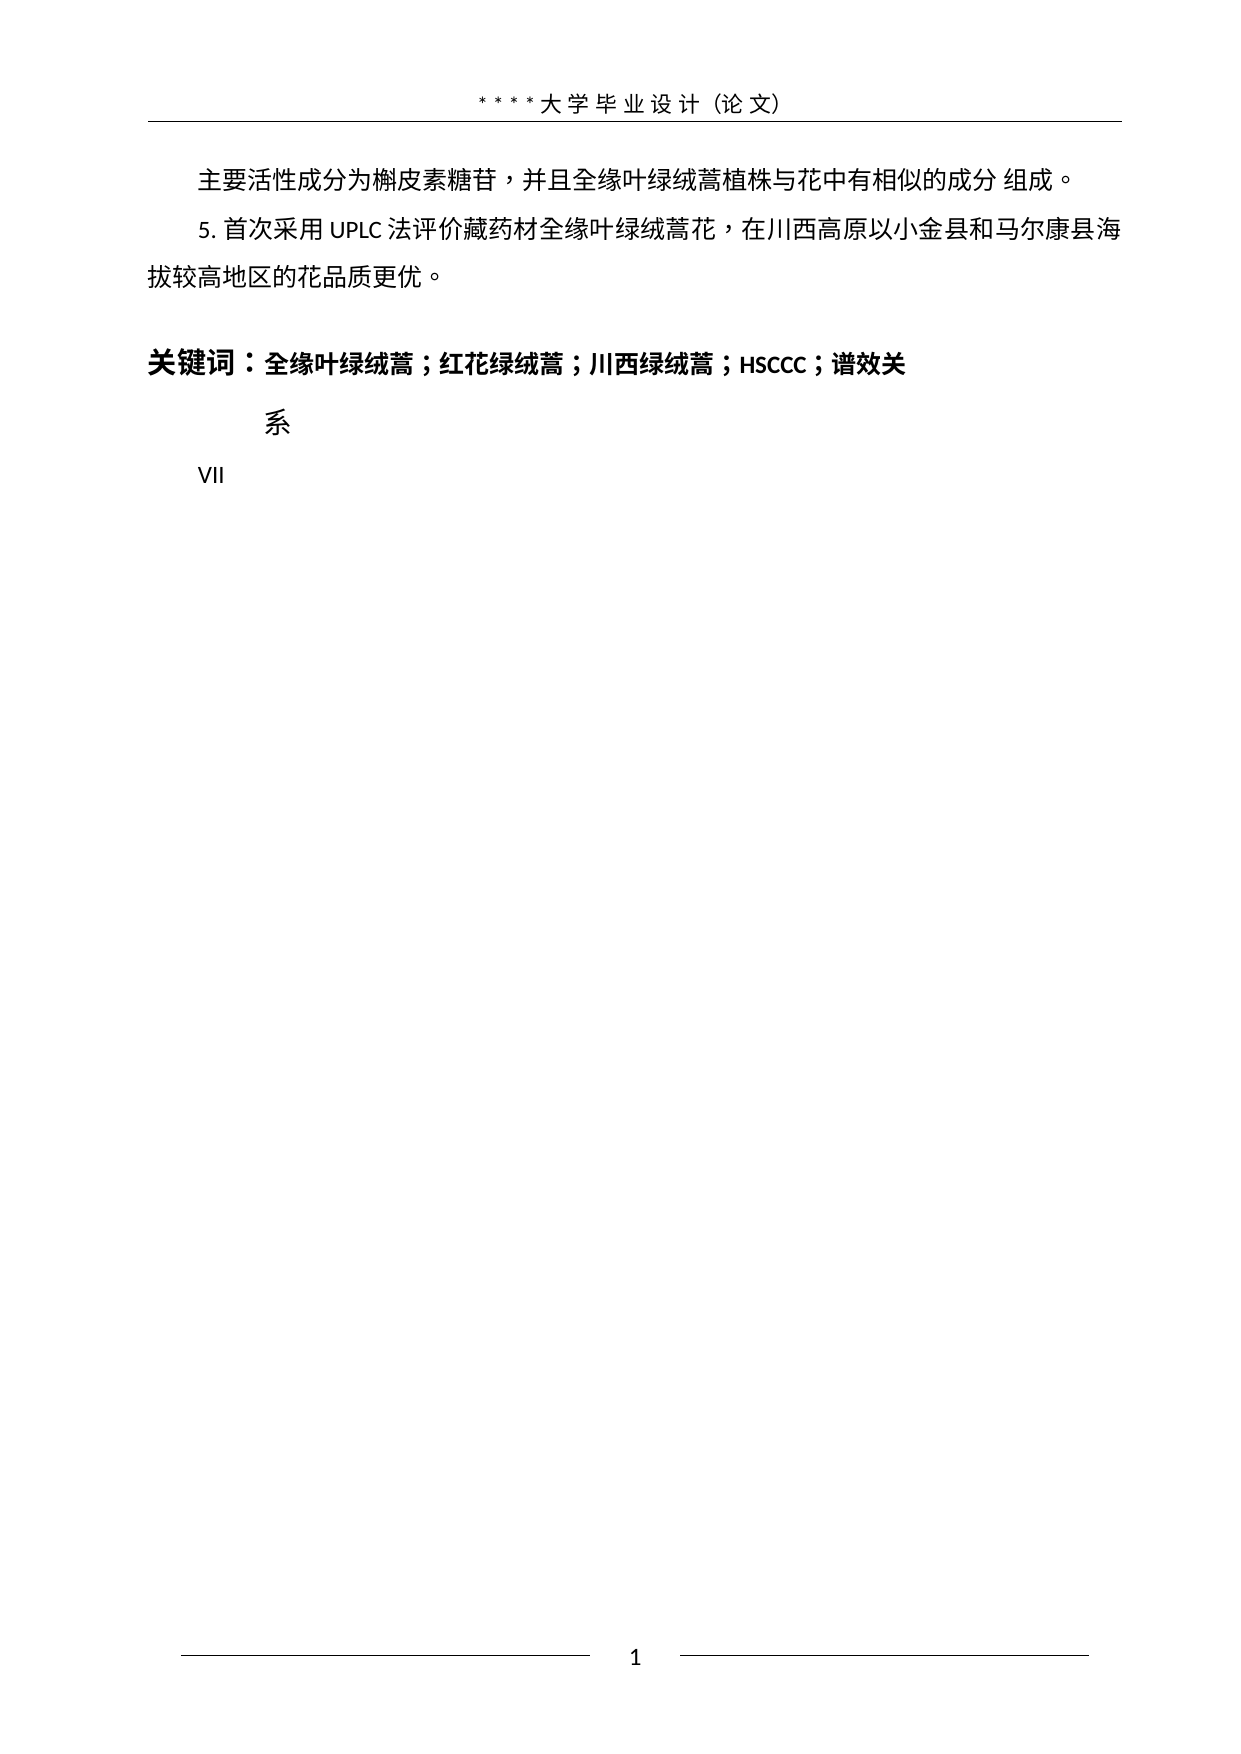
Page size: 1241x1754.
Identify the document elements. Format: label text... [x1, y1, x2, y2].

text VII [148, 442, 1122, 490]
text 系 [213, 393, 1122, 442]
text 关键词：全缘叶绿绒蒿；红花绿绒蒿；川西绿绒蒿；HSCCC；谱效关 [148, 342, 1122, 382]
text 5. 首次采用UPLC法评价藏药材全缘叶绿绒蒿花，在川西高原以小金县和马尔康县海拔较高地区的花品质更优。 [148, 196, 1122, 293]
text 主要活性成分为槲皮素糖苷，并且全缘叶绿绒蒿植株与花中有相似的成分 组成。 [148, 148, 1122, 196]
